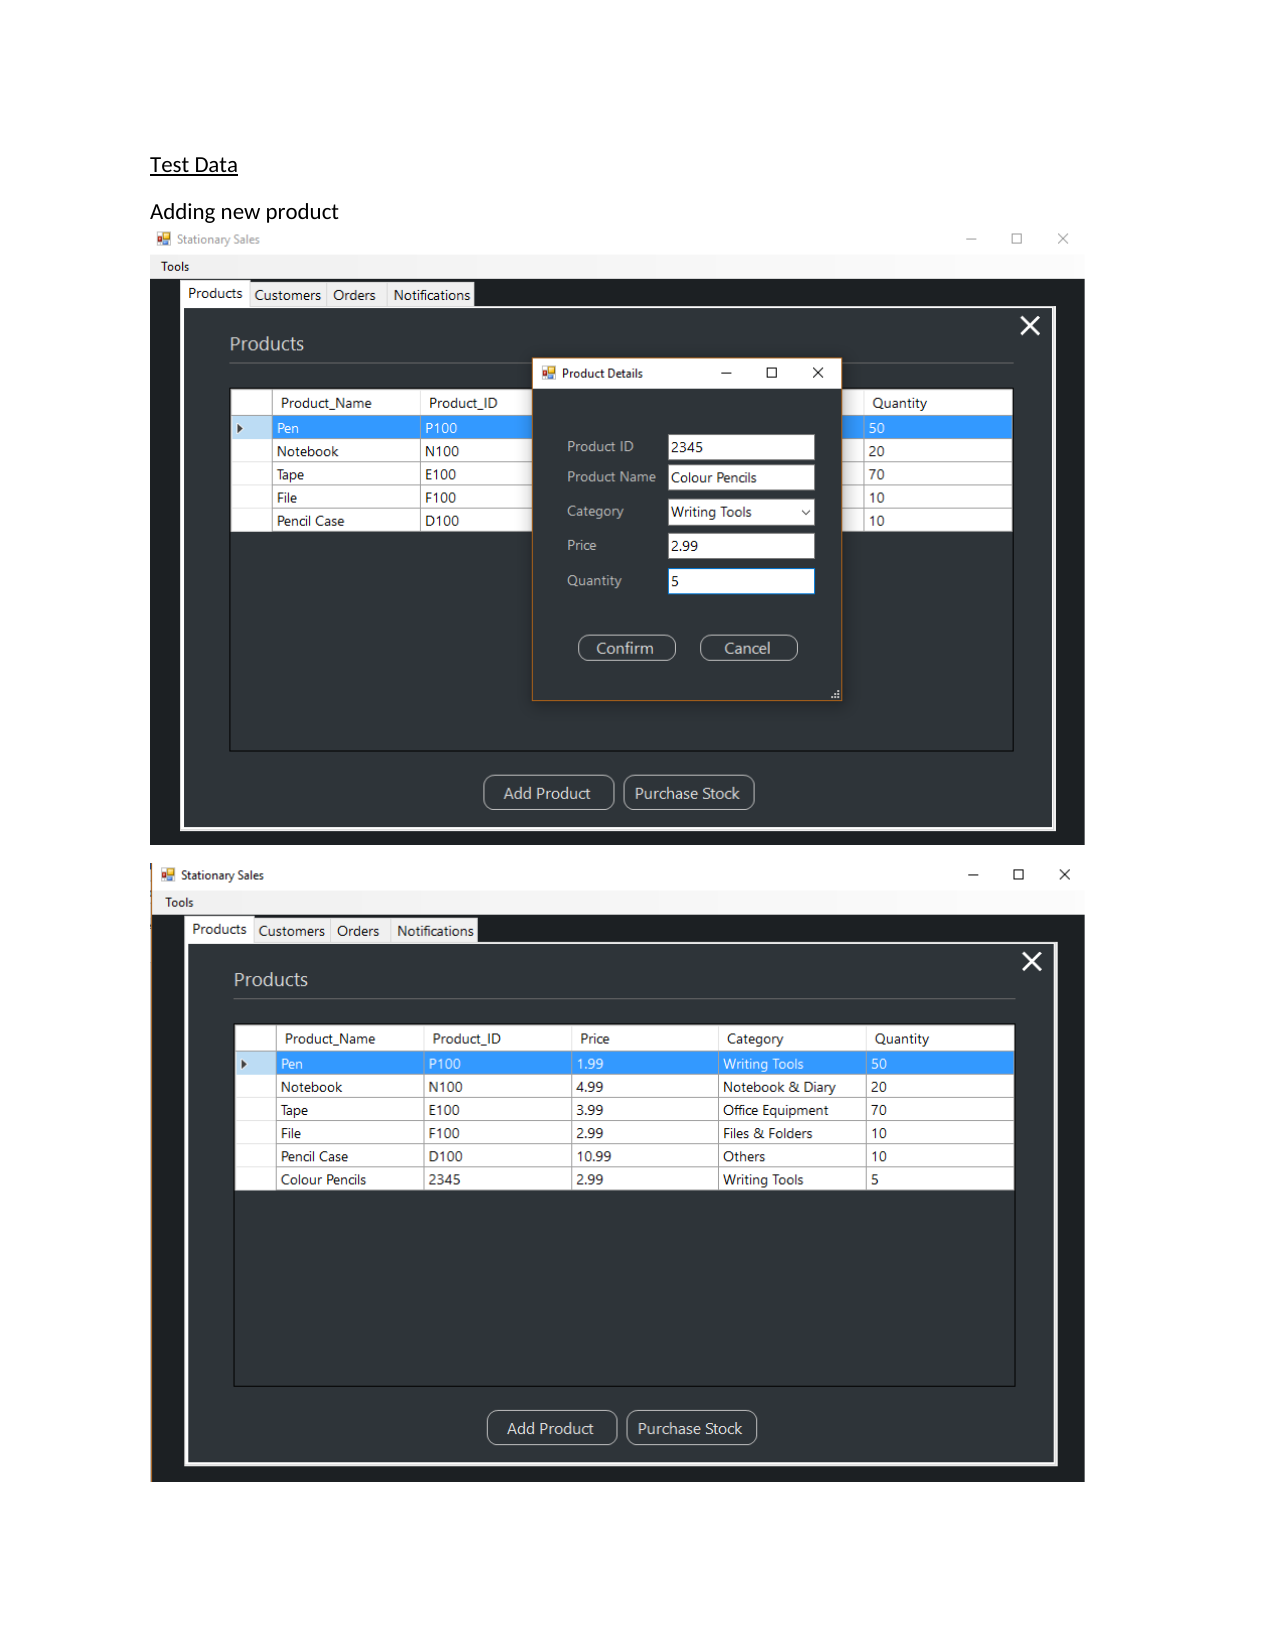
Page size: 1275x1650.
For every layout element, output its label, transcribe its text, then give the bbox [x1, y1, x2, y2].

text Test Data [150, 150, 1125, 178]
picture [150, 863, 1085, 1482]
picture [150, 227, 1085, 845]
